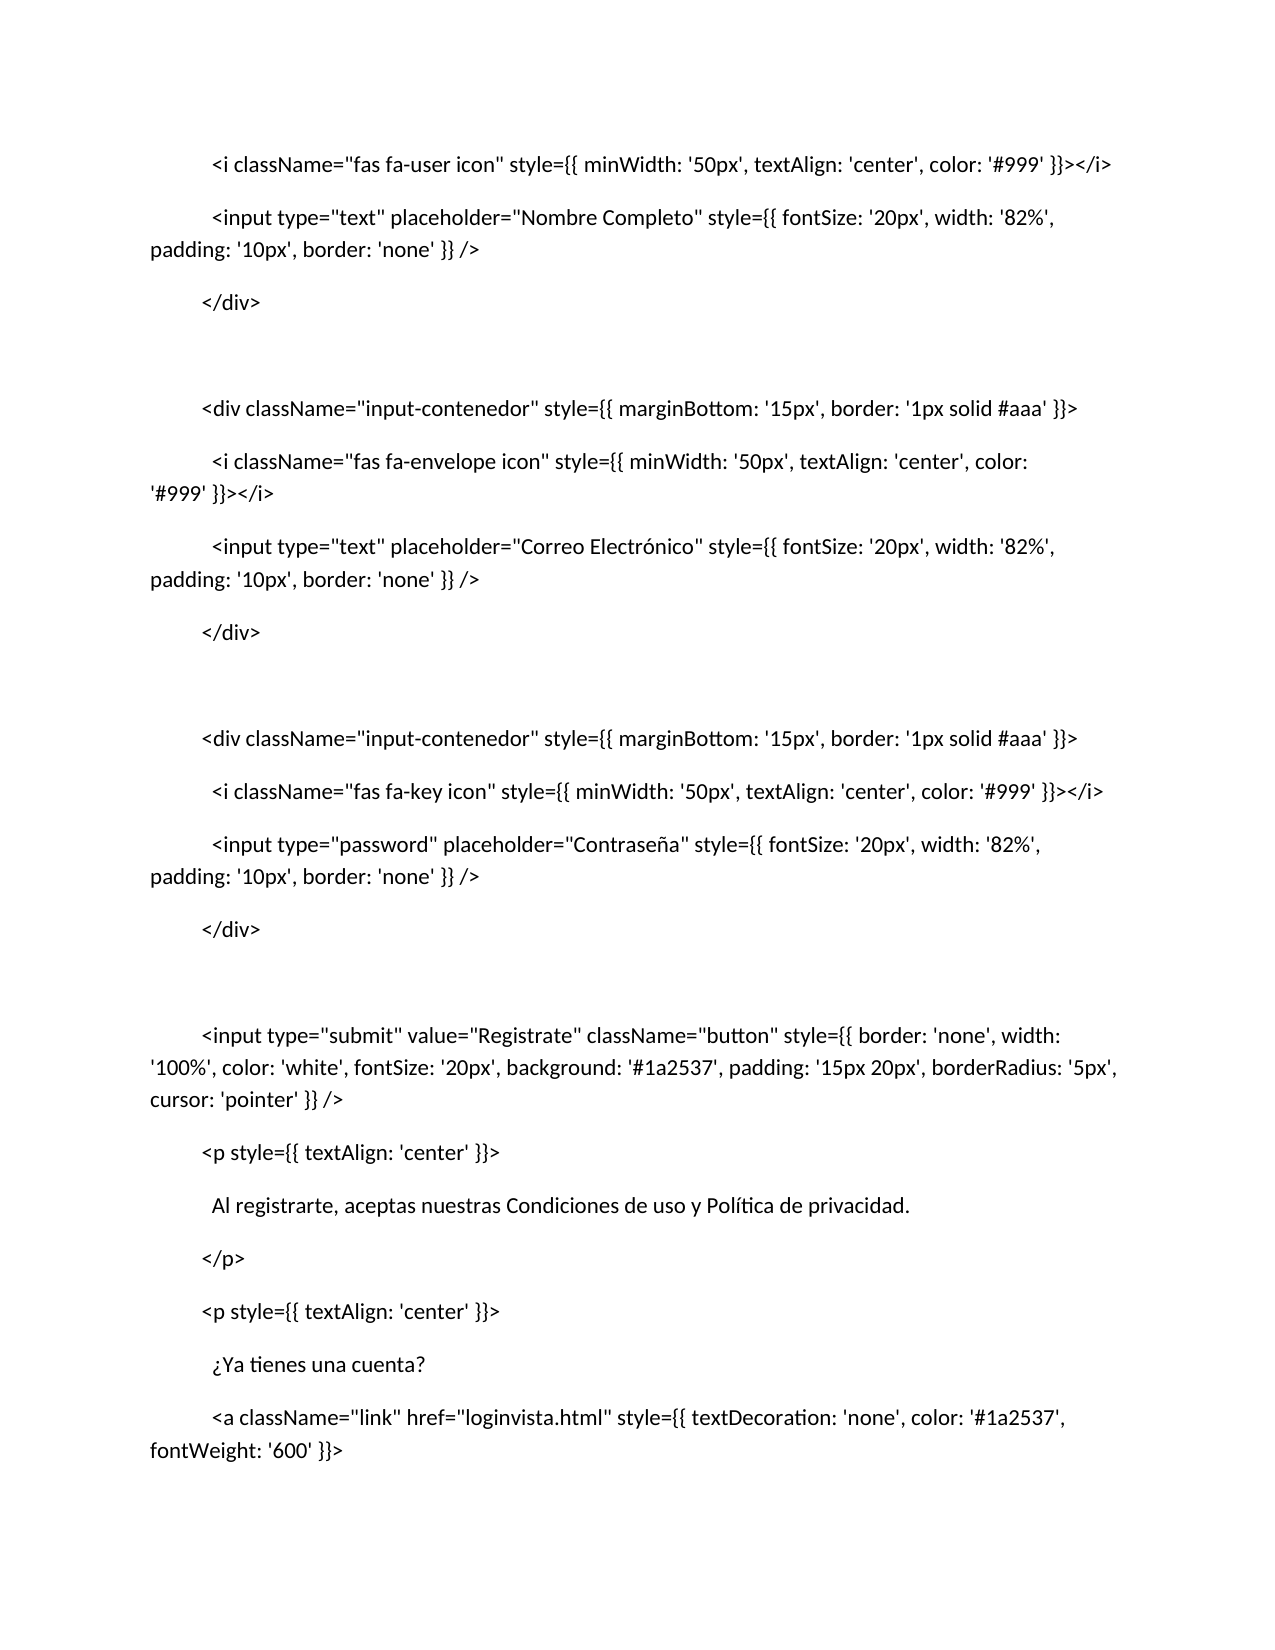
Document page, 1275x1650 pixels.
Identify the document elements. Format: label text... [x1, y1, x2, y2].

text <a className="link" href="loginvista.html" style={{ textDecoration: 'none', color: '#1a2537', fontWeight: '600' }}> [150, 1403, 1125, 1464]
text <input type="submit" value="Registrate" className="button" style={{ border: 'none', width: '100%', color: 'white', fontSize: '20px', background: '#1a2537', padding: '15px 20px', borderRadius: '5px', cursor: 'pointer' }} /> [150, 1021, 1125, 1113]
text <input type="text" placeholder="Nombre Completo" style={{ fontSize: '20px', width: '82%', padding: '10px', border: 'none' }} /> [150, 203, 1125, 263]
text <i className="fas fa-user icon" style={{ minWidth: '50px', textAlign: 'center', color: '#999' }}></i> [150, 150, 1125, 178]
text <div className="input-contenedor" style={{ marginBottom: '15px', border: '1px solid #aaa' }}> [150, 724, 1125, 752]
text ¿Ya tienes una cuenta? [150, 1351, 1125, 1378]
text <i className="fas fa-key icon" style={{ minWidth: '50px', textAlign: 'center', color: '#999' }}></i> [150, 777, 1125, 805]
text <input type="password" placeholder="Contraseña" style={{ fontSize: '20px', width: '82%', padding: '10px', border: 'none' }} /> [150, 830, 1125, 890]
text <div className="input-contenedor" style={{ marginBottom: '15px', border: '1px solid #aaa' }}> [150, 394, 1125, 422]
text </div> [150, 288, 1125, 316]
text </div> [150, 915, 1125, 943]
text </div> [150, 618, 1125, 646]
text <p style={{ textAlign: 'center' }}> [150, 1138, 1125, 1166]
text <i className="fas fa-envelope icon" style={{ minWidth: '50px', textAlign: 'center', color: '#999' }}></i> [150, 447, 1125, 507]
text <p style={{ textAlign: 'center' }}> [150, 1297, 1125, 1326]
text Al registrarte, aceptas nuestras Condiciones de uso y Política de privacidad. [150, 1191, 1125, 1219]
text <input type="text" placeholder="Correo Electrónico" style={{ fontSize: '20px', width: '82%', padding: '10px', border: 'none' }} /> [150, 532, 1125, 593]
text </p> [150, 1244, 1125, 1272]
